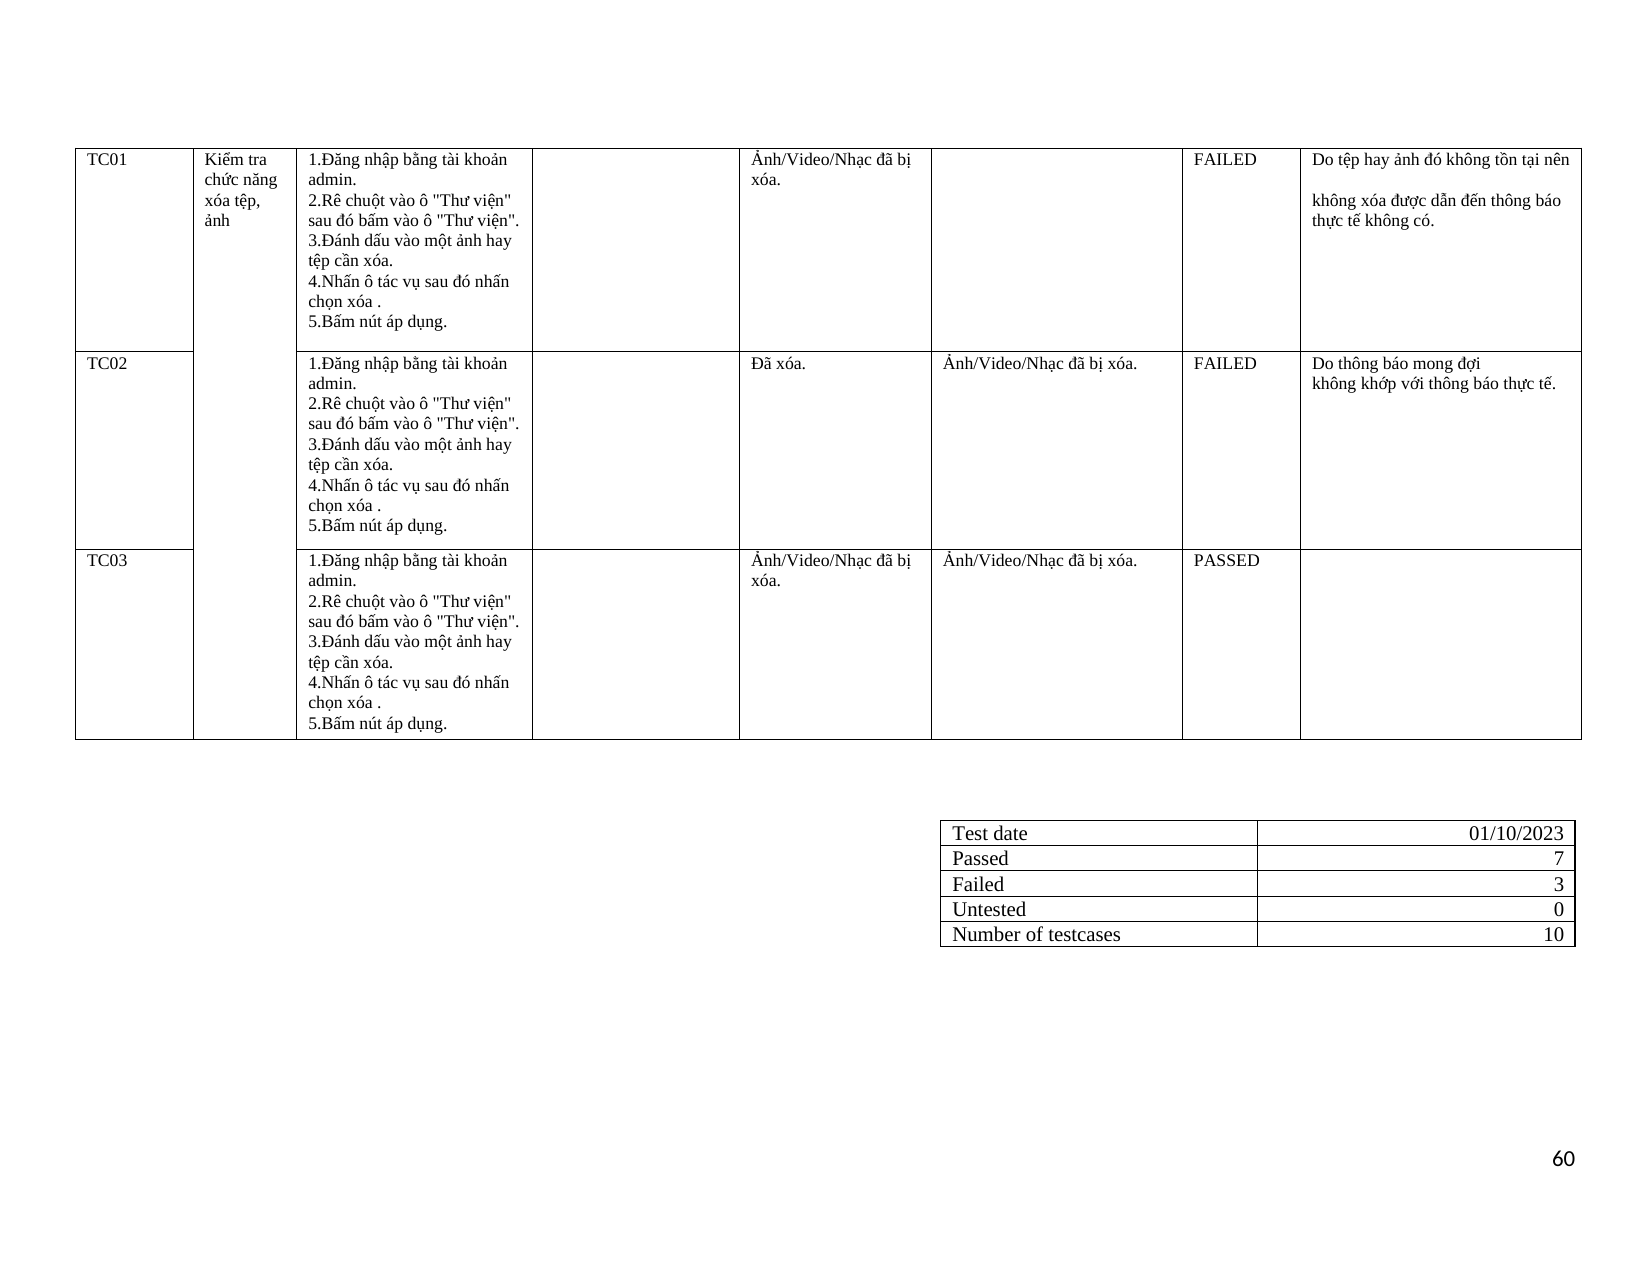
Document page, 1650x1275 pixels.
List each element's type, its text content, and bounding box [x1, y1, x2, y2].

table_cell PASSED [1183, 550, 1300, 739]
table_cell 7 [1258, 846, 1574, 870]
table_cell 1.Đăng nhập bằng tài khoản admin. 2.Rê chuột vào ô "Thư viện" sau đó bấm vào ô "Thư viện". 3.Đánh dấu vào một ảnh hay tệp cần xóa. 4.Nhấn ô tác vụ sau đó nhấn chọn xóa . 5.Bấm nút áp dụng. [297, 149, 532, 351]
table_cell Untested [941, 897, 1257, 921]
table_cell 10 [1258, 922, 1574, 946]
table_cell Do thông báo mong đợi không khớp với thông báo thực tế. [1301, 352, 1581, 549]
table_cell 0 [1258, 897, 1574, 921]
table_cell Do tệp hay ảnh đó không tồn tại nên không xóa được dẫn đến thông báo thực tế không có. [1301, 149, 1581, 351]
table_cell 1.Đăng nhập bằng tài khoản admin. 2.Rê chuột vào ô "Thư viện" sau đó bấm vào ô "Thư viện". 3.Đánh dấu vào một ảnh hay tệp cần xóa. 4.Nhấn ô tác vụ sau đó nhấn chọn xóa . 5.Bấm nút áp dụng. [297, 550, 532, 739]
table_cell [533, 352, 739, 549]
table_cell Ảnh/Video/Nhạc đã bị xóa. [740, 550, 931, 739]
table_cell [533, 149, 739, 351]
table_cell Passed [941, 846, 1257, 870]
table_cell Ảnh/Video/Nhạc đã bị xóa. [932, 550, 1182, 739]
table_cell Ảnh/Video/Nhạc đã bị xóa. [740, 149, 931, 351]
table_cell Failed [941, 871, 1257, 896]
table_header 01/10/2023 [1258, 821, 1574, 845]
table_cell Number of testcases [941, 922, 1257, 946]
table_cell FAILED [1183, 149, 1300, 351]
table_header Test date [941, 821, 1257, 845]
table_cell [1301, 550, 1581, 739]
table_cell TC01 [76, 149, 193, 351]
table_cell Kiểm tra chức năng xóa tệp, ảnh [194, 149, 296, 739]
table_cell Đã xóa. [740, 352, 931, 549]
table_cell TC02 [76, 352, 193, 549]
table_cell [533, 550, 739, 739]
table_cell 3 [1258, 871, 1574, 896]
table_cell [932, 149, 1182, 351]
table_cell FAILED [1183, 352, 1300, 549]
table_cell Ảnh/Video/Nhạc đã bị xóa. [932, 352, 1182, 549]
table_cell 1.Đăng nhập bằng tài khoản admin. 2.Rê chuột vào ô "Thư viện" sau đó bấm vào ô "Thư viện". 3.Đánh dấu vào một ảnh hay tệp cần xóa. 4.Nhấn ô tác vụ sau đó nhấn chọn xóa . 5.Bấm nút áp dụng. [297, 352, 532, 549]
table_cell TC03 [76, 550, 193, 739]
